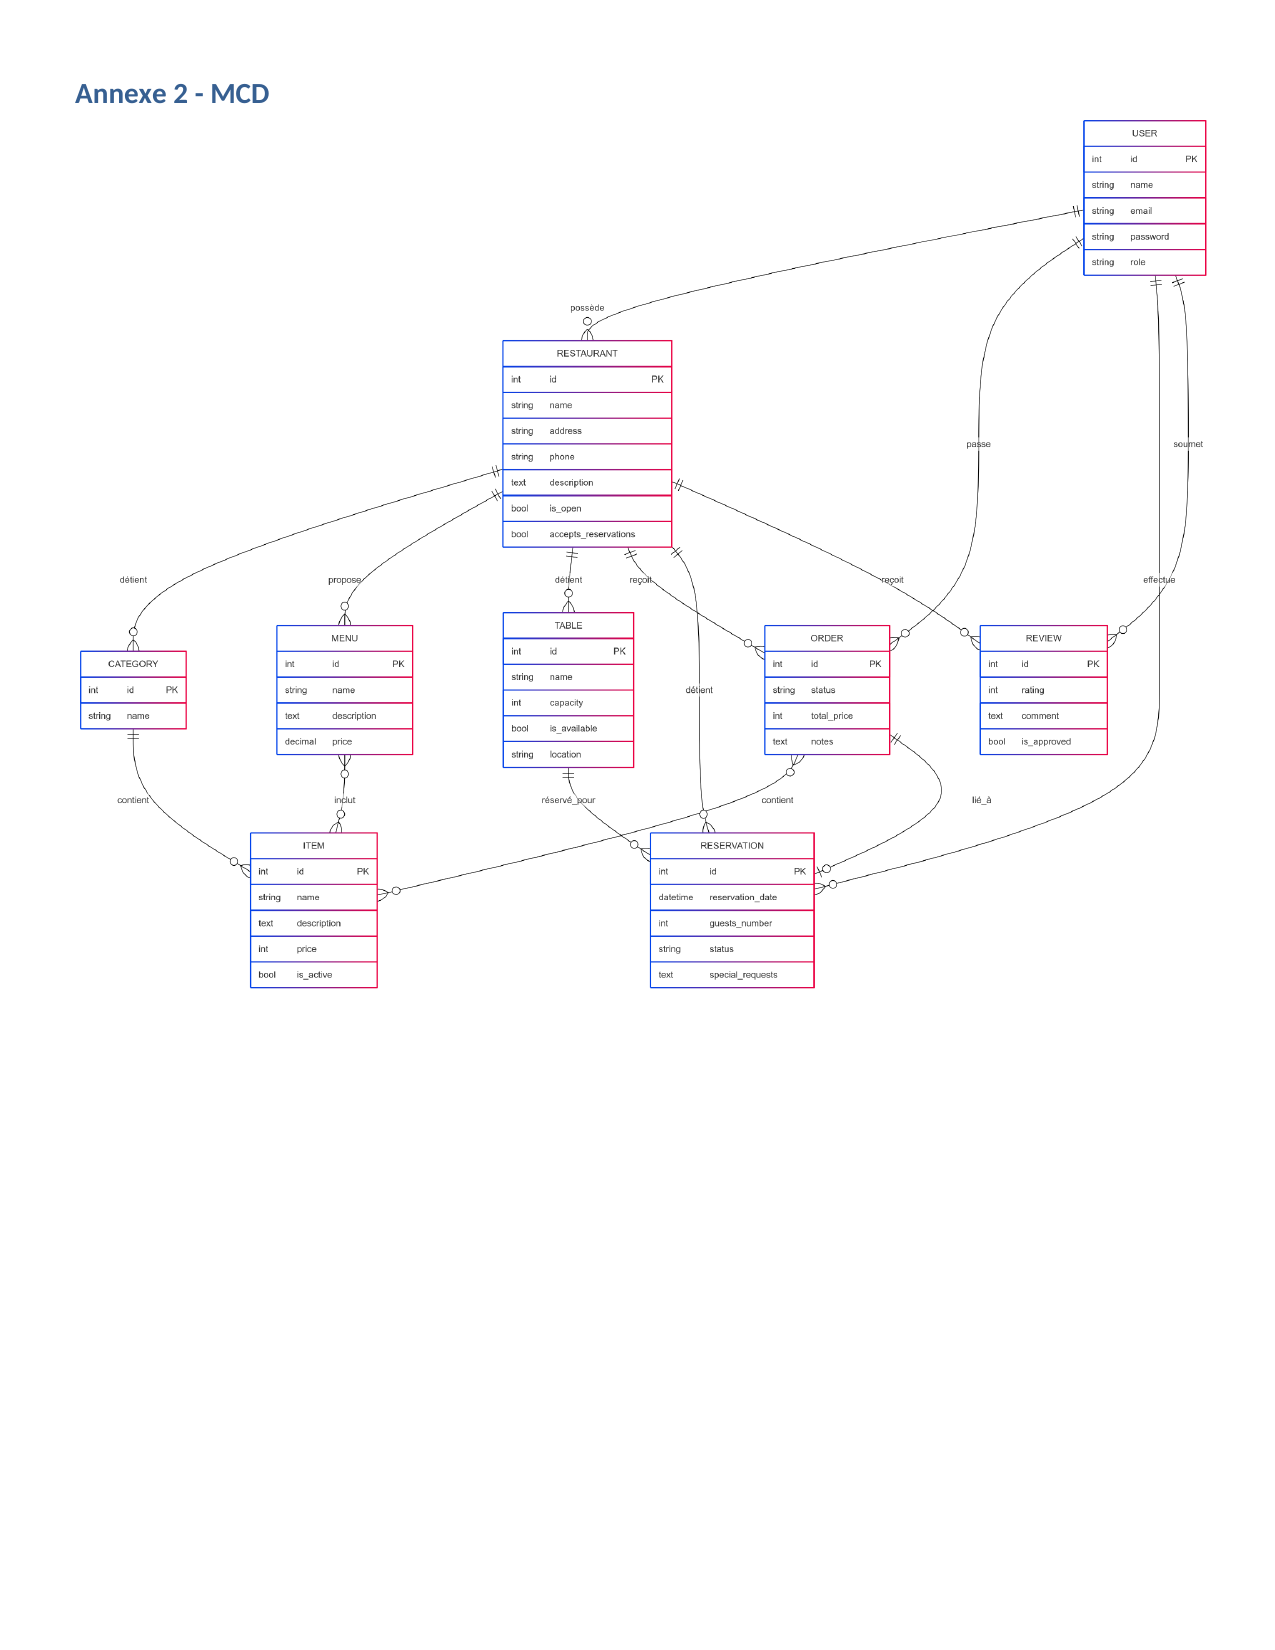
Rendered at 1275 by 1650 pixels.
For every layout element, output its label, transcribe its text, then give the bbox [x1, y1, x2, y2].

subtitle Annexe 2 - MCD [75, 75, 1200, 111]
picture [75, 116, 1213, 994]
